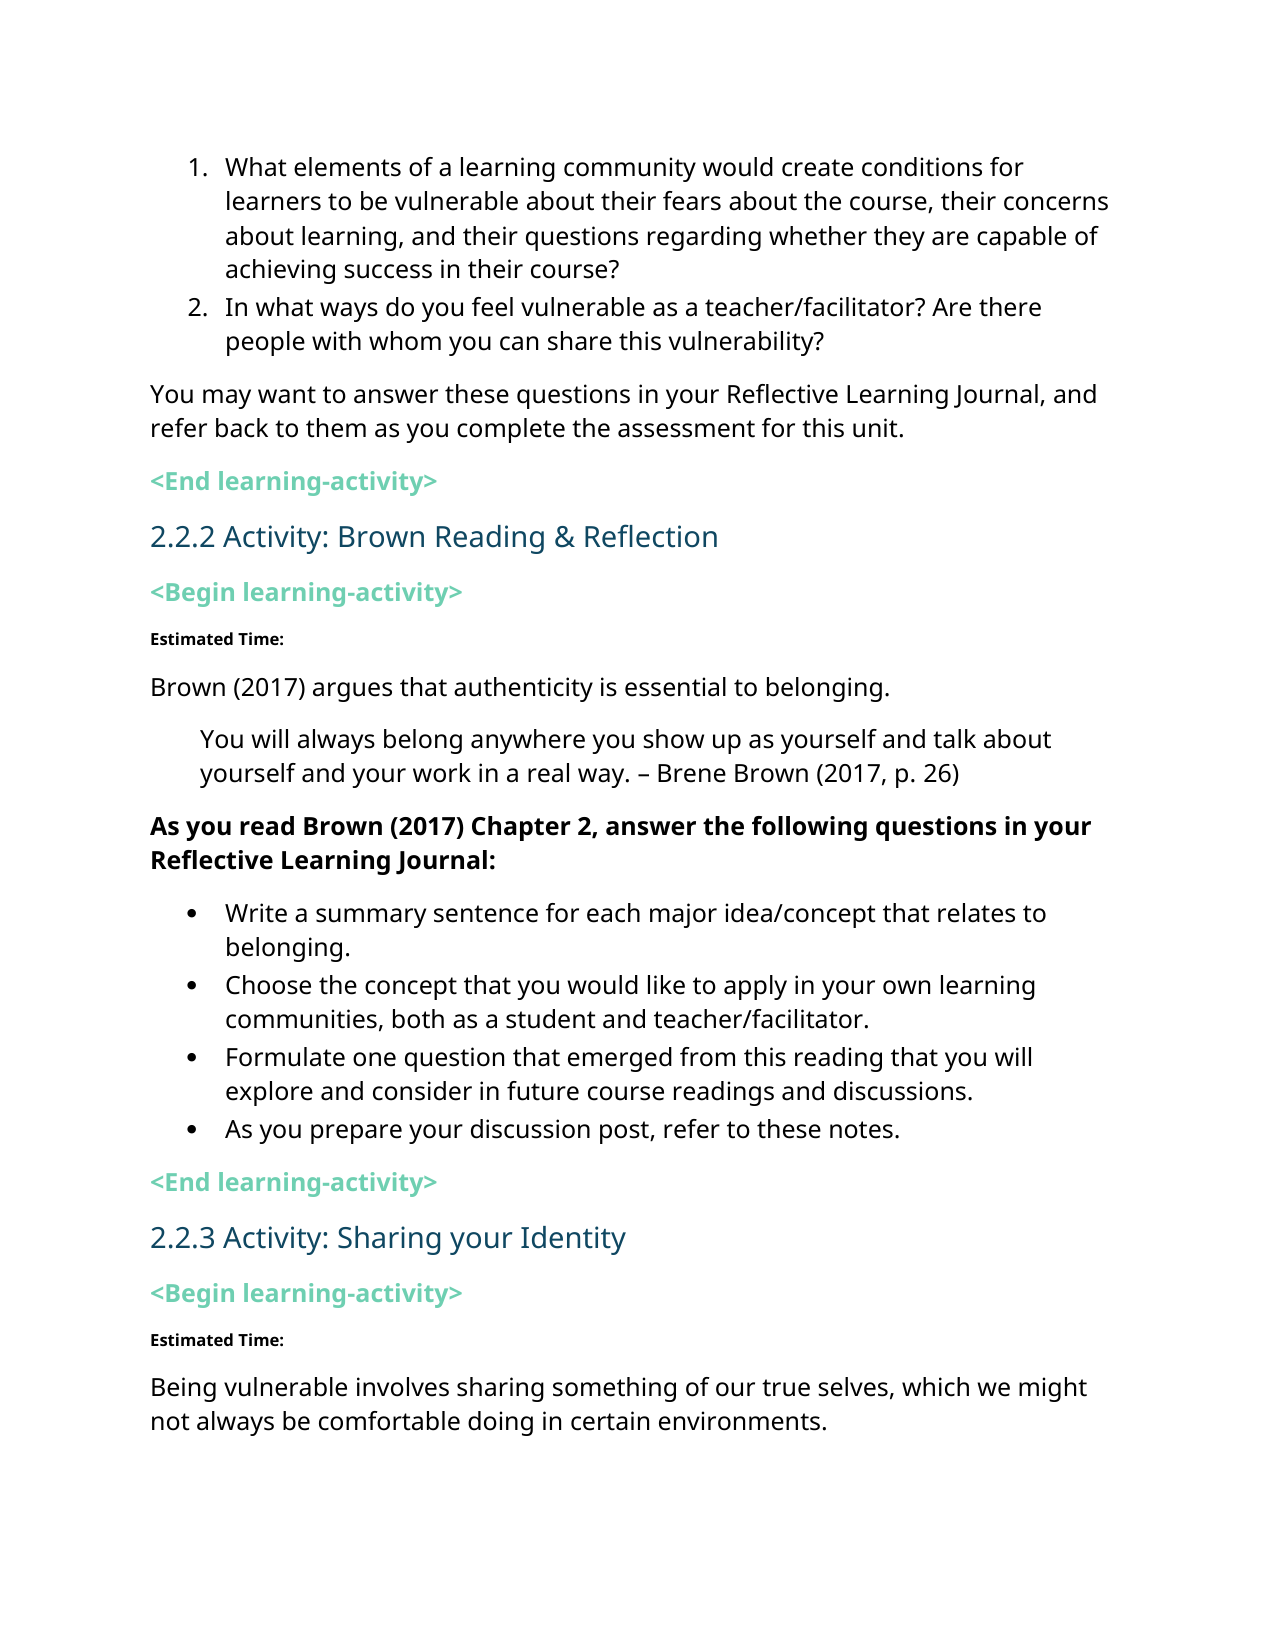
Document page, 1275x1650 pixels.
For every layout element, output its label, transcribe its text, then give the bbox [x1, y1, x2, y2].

text <Begin learning-activity> [150, 1276, 1125, 1309]
subtitle 2.2.3 Activity: Sharing your Identity [150, 1217, 1125, 1257]
text Brown (2017) argues that authenticity is essential to belonging. [150, 669, 1125, 703]
text Being vulnerable involves sharing something of our true selves, which we might not always be comfortable doing in certain environments. [150, 1370, 1125, 1438]
list Formulate one question that emerged from this reading that you will explore and consider in future course readings and discussions. [187, 1039, 1125, 1108]
text <End learning-activity> [150, 464, 1125, 498]
list In what ways do you feel vulnerable as a teacher/facilitator? Are there people with whom you can share this vulnerability? [187, 290, 1125, 358]
text <Begin learning-activity> [150, 575, 1125, 609]
text You will always belong anywhere you show up as yourself and talk about yourself and your work in a real way. – Brene Brown (2017, p. 26) [200, 722, 1075, 790]
list Choose the concept that you would like to apply in your own learning communities, both as a student and teacher/facilitator. [187, 968, 1125, 1036]
text Estimated Time: [150, 628, 1125, 651]
text You may want to answer these questions in your Reflective Learning Journal, and refer back to them as you complete the assessment for this unit. [150, 377, 1125, 445]
list Write a summary sentence for each major idea/concept that relates to belonging. [187, 896, 1125, 964]
list What elements of a learning community would create conditions for learners to be vulnerable about their fears about the course, their concerns about learning, and their questions regarding whether they are capable of achieving success in their course? [187, 150, 1125, 286]
text As you read Brown (2017) Chapter 2, answer the following questions in your Reflective Learning Journal: [150, 809, 1125, 877]
text <End learning-activity> [150, 1164, 1125, 1198]
list As you prepare your discussion post, refer to these notes. [187, 1111, 1125, 1146]
subtitle 2.2.2 Activity: Brown Reading & Reflection [150, 517, 1125, 556]
text Estimated Time: [150, 1328, 1125, 1351]
